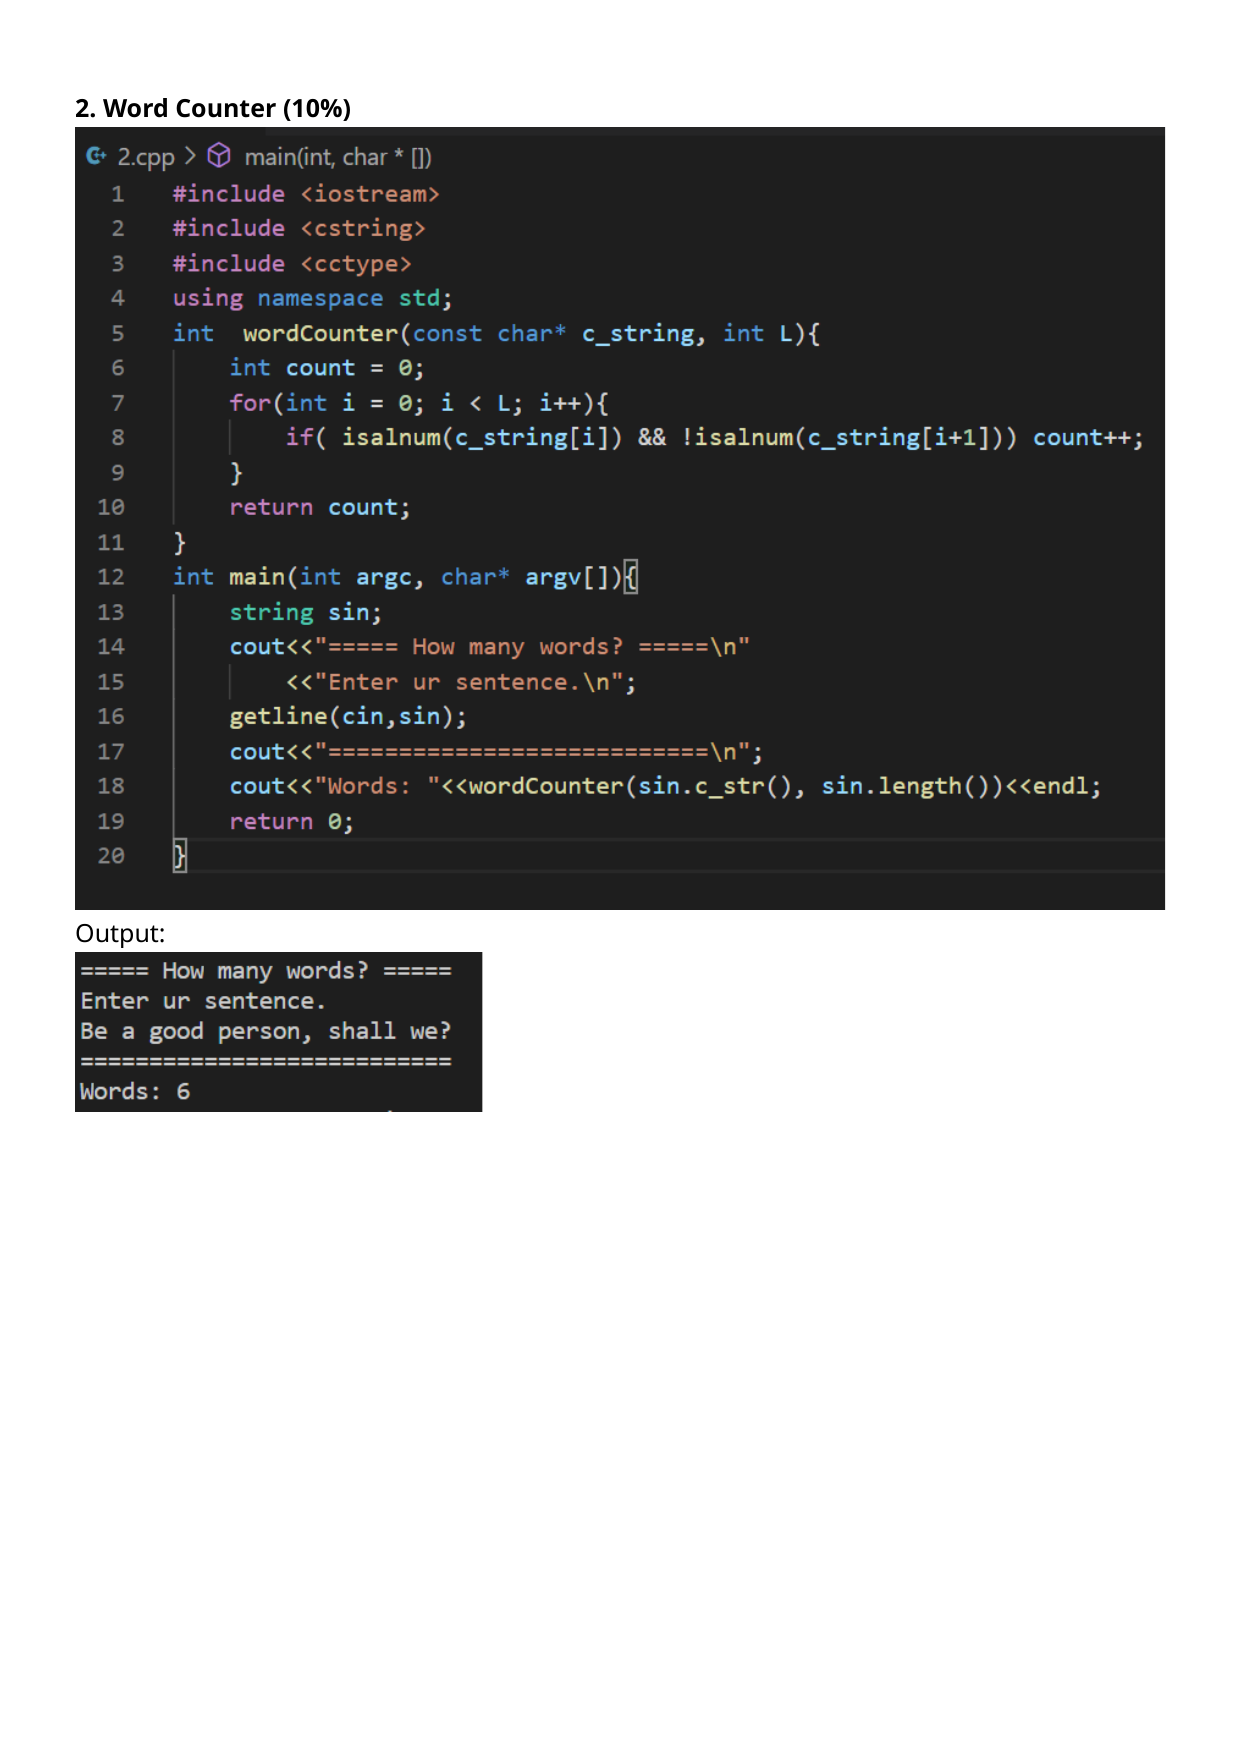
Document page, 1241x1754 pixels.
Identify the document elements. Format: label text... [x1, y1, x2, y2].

text 2. Word Counter (10%) [75, 89, 1165, 127]
text Output: [75, 914, 1165, 952]
picture [75, 952, 483, 1112]
picture [75, 127, 1166, 910]
